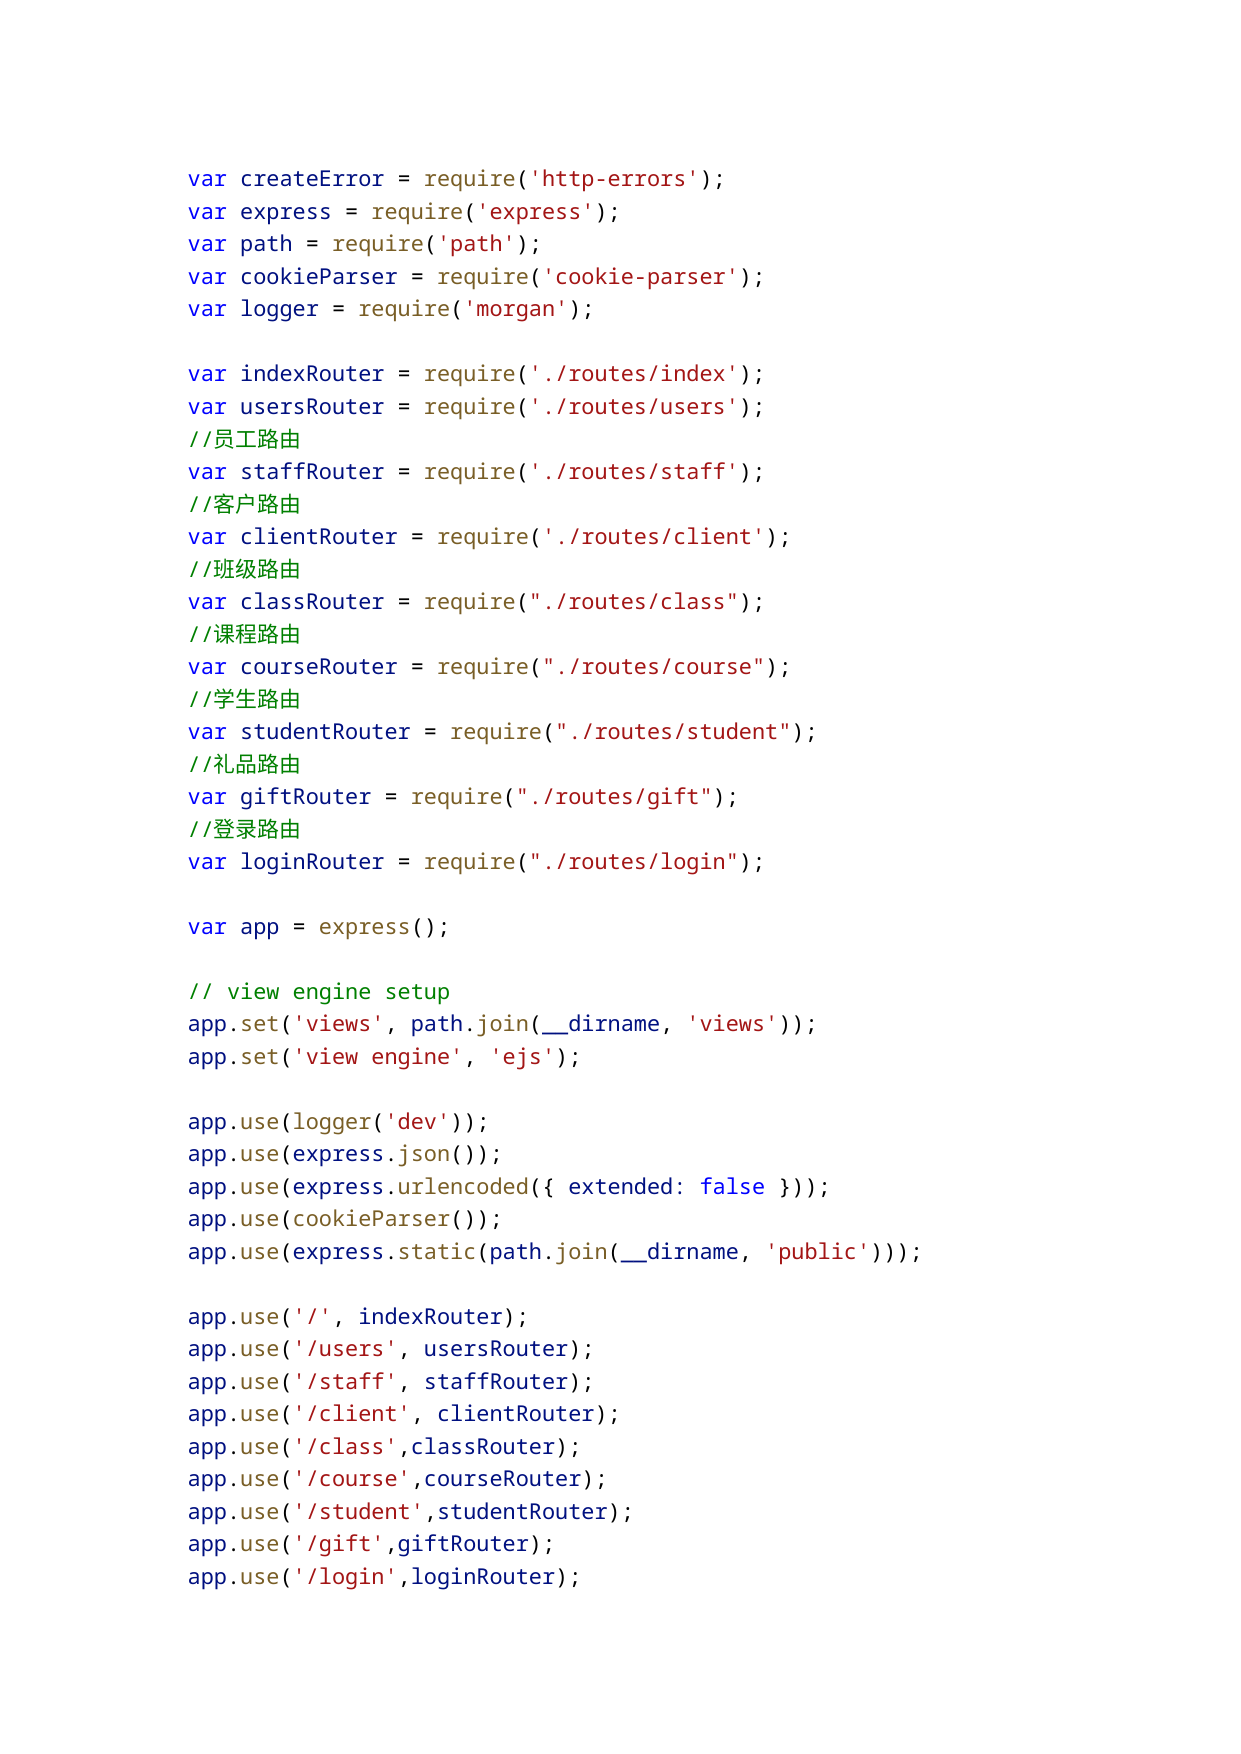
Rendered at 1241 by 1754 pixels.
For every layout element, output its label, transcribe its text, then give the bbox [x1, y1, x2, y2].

text var createError = require('http-errors'); [187, 162, 1053, 194]
text app.use('/', indexRouter); [187, 1299, 1053, 1332]
text app.use(logger('dev')); [187, 1104, 1053, 1137]
text app.set('views', path.join(__dirname, 'views')); [187, 1007, 1053, 1039]
text app.use('/gift',giftRouter); [187, 1527, 1053, 1559]
text //员工路由 [187, 422, 1053, 454]
text app.use('/login',loginRouter); [187, 1559, 1053, 1592]
text app.use('/client', clientRouter); [187, 1397, 1053, 1429]
text var express = require('express'); [187, 194, 1053, 227]
text // view engine setup [187, 974, 1053, 1007]
text app.use(cookieParser()); [187, 1202, 1053, 1234]
text var staffRouter = require('./routes/staff'); [187, 454, 1053, 487]
text var cookieParser = require('cookie-parser'); [187, 259, 1053, 292]
text var path = require('path'); [187, 227, 1053, 259]
text //班级路由 [187, 552, 1053, 584]
text //学生路由 [187, 682, 1053, 714]
text var loginRouter = require("./routes/login"); [187, 844, 1053, 877]
text var indexRouter = require('./routes/index'); [187, 357, 1053, 389]
text app.use('/staff', staffRouter); [187, 1364, 1053, 1397]
text app.set('view engine', 'ejs'); [187, 1039, 1053, 1072]
text app.use('/student',studentRouter); [187, 1494, 1053, 1527]
text app.use(express.static(path.join(__dirname, 'public'))); [187, 1234, 1053, 1267]
text //礼品路由 [187, 747, 1053, 779]
text app.use('/class',classRouter); [187, 1429, 1053, 1462]
text var studentRouter = require("./routes/student"); [187, 714, 1053, 747]
text app.use('/users', usersRouter); [187, 1332, 1053, 1364]
text var logger = require('morgan'); [187, 292, 1053, 324]
text app.use(express.urlencoded({ extended: false })); [187, 1169, 1053, 1202]
text app.use('/course',courseRouter); [187, 1462, 1053, 1494]
text //登录路由 [187, 812, 1053, 844]
text var classRouter = require("./routes/class"); [187, 584, 1053, 617]
text var app = express(); [187, 909, 1053, 942]
text var courseRouter = require("./routes/course"); [187, 649, 1053, 682]
text var giftRouter = require("./routes/gift"); [187, 779, 1053, 812]
text app.use(express.json()); [187, 1137, 1053, 1169]
text //课程路由 [187, 617, 1053, 649]
text var usersRouter = require('./routes/users'); [187, 389, 1053, 422]
text //客户路由 [187, 487, 1053, 519]
text var clientRouter = require('./routes/client'); [187, 519, 1053, 552]
